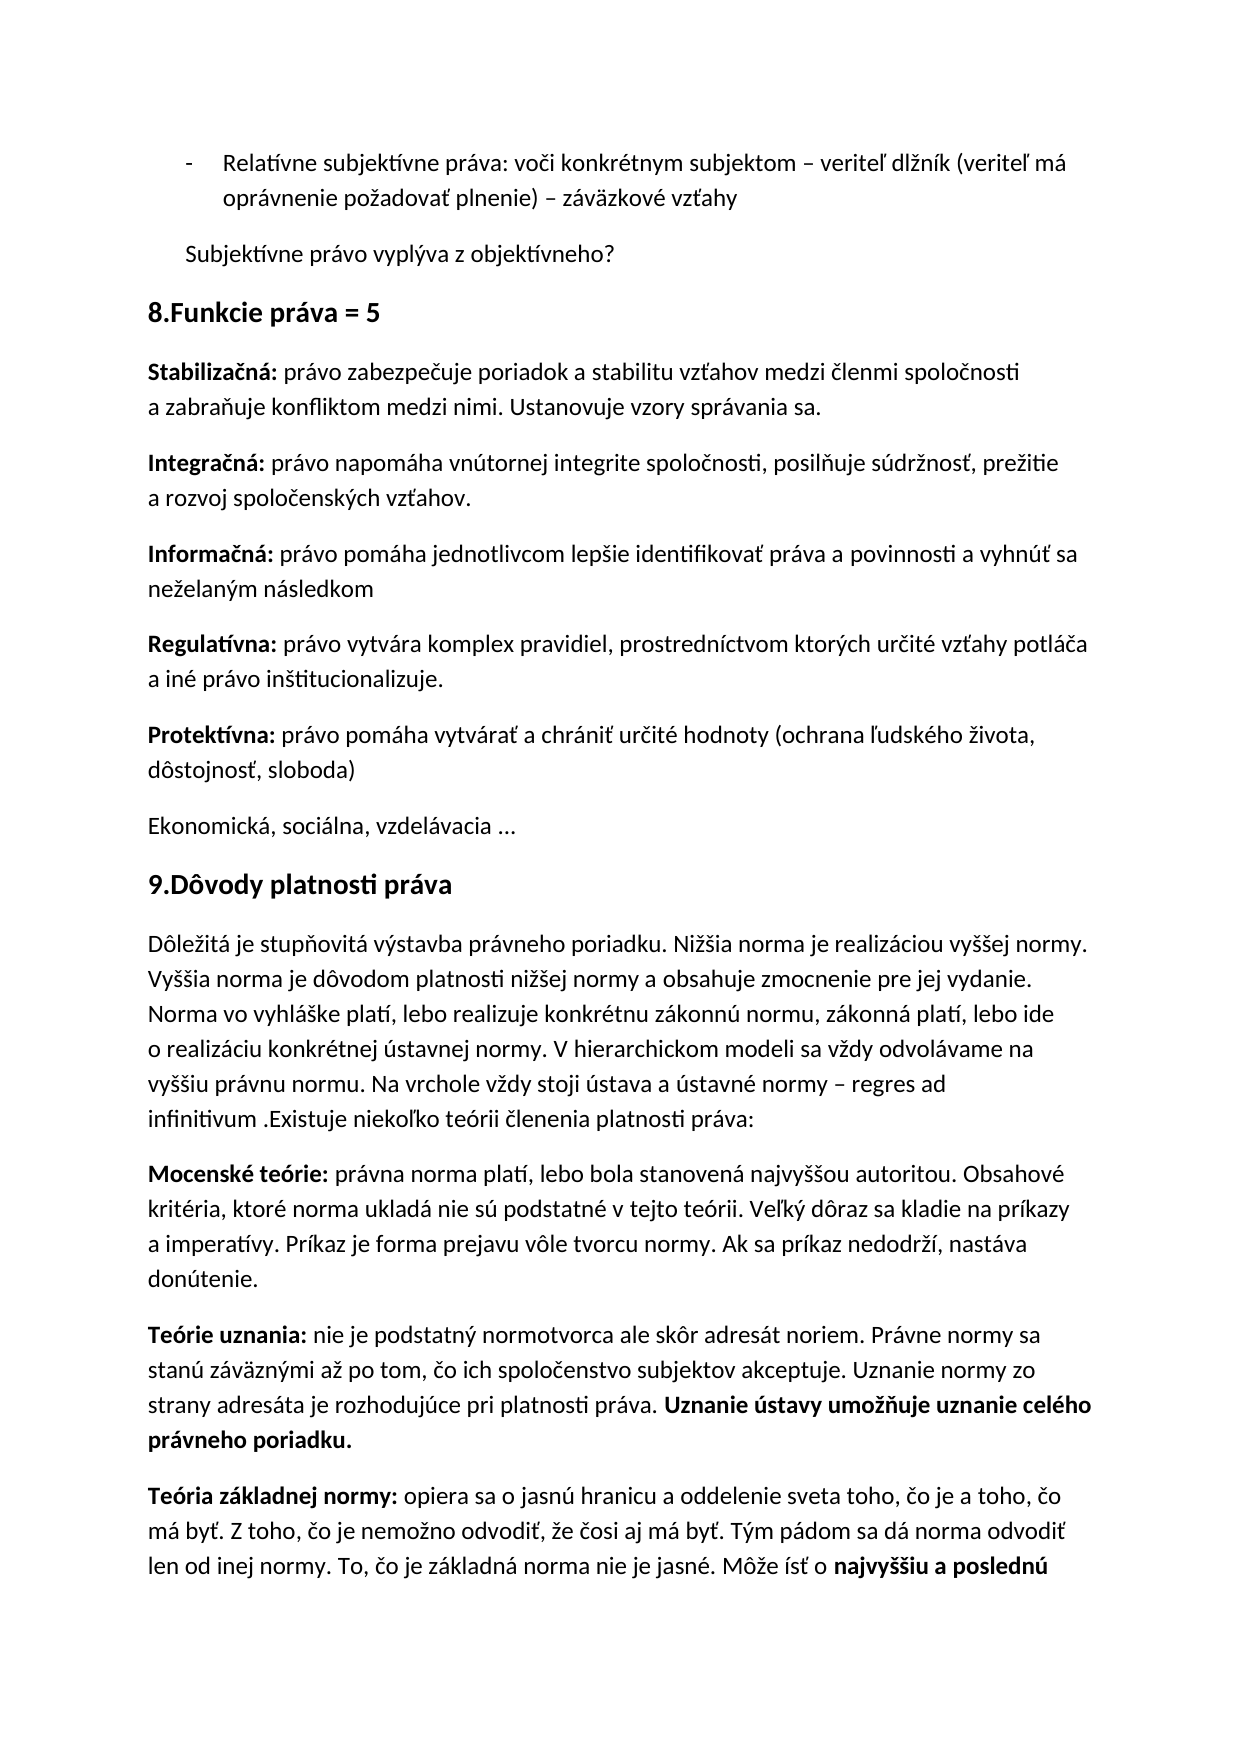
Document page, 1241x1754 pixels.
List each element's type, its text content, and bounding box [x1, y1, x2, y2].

text Integračná: právo napomáha vnútornej integrite spoločnosti, posilňuje súdržnosť, prežitie a rozvoj spoločenských vzťahov. [148, 447, 1093, 512]
text Ekonomická, sociálna, vzdelávacia ... [148, 810, 1093, 841]
text Subjektívne právo vyplýva z objektívneho? [185, 238, 1093, 269]
text 8.Funkcie práva = 5 [148, 294, 1093, 330]
text 9.Dôvody platnosti práva [148, 866, 1093, 902]
text Regulatívna: právo vytvára komplex pravidiel, prostredníctvom ktorých určité vzťahy potláča a iné právo inštitucionalizuje. [148, 628, 1093, 694]
text Stabilizačná: právo zabezpečuje poriadok a stabilitu vzťahov medzi členmi spoločnosti a zabraňuje konfliktom medzi nimi. Ustanovuje vzory správania sa. [148, 356, 1093, 422]
text Teórie uznania: nie je podstatný normotvorca ale skôr adresát noriem. Právne normy sa stanú záväznými až po tom, čo ich spoločenstvo subjektov akceptuje. Uznanie normy zo strany adresáta je rozhodujúce pri platnosti práva. Uznanie ústavy umožňuje uznanie celého právneho poriadku. [148, 1319, 1093, 1455]
text Dôležitá je stupňovitá výstavba právneho poriadku. Nižšia norma je realizáciou vyššej normy. Vyššia norma je dôvodom platnosti nižšej normy a obsahuje zmocnenie pre jej vydanie. Norma vo vyhláške platí, lebo realizuje konkrétnu zákonnú normu, zákonná platí, lebo ide o realizáciu konkrétnej ústavnej normy. V hierarchickom modeli sa vždy odvolávame na vyššiu právnu normu. Na vrchole vždy stoji ústava a ústavné normy – regres ad infinitivum .Existuje niekoľko teórii členenia platnosti práva: [148, 928, 1093, 1133]
text Protektívna: právo pomáha vytvárať a chrániť určité hodnoty (ochrana ľudského života, dôstojnosť, sloboda) [148, 719, 1093, 785]
text Informačná: právo pomáha jednotlivcom lepšie identifikovať práva a povinnosti a vyhnúť sa neželaným následkom [148, 538, 1093, 603]
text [148, 1480, 1093, 1581]
text Mocenské teórie: právna norma platí, lebo bola stanovená najvyššou autoritou. Obsahové kritéria, ktoré norma ukladá nie sú podstatné v tejto teórii. Veľký dôraz sa kladie na príkazy a imperatívy. Príkaz je forma prejavu vôle tvorcu normy. Ak sa príkaz nedodrží, nastáva donútenie. [148, 1159, 1093, 1294]
list Relatívne subjektívne práva: voči konkrétnym subjektom – veriteľ dlžník (veriteľ má oprávnenie požadovať plnenie) – záväzkové vzťahy [185, 148, 1093, 213]
